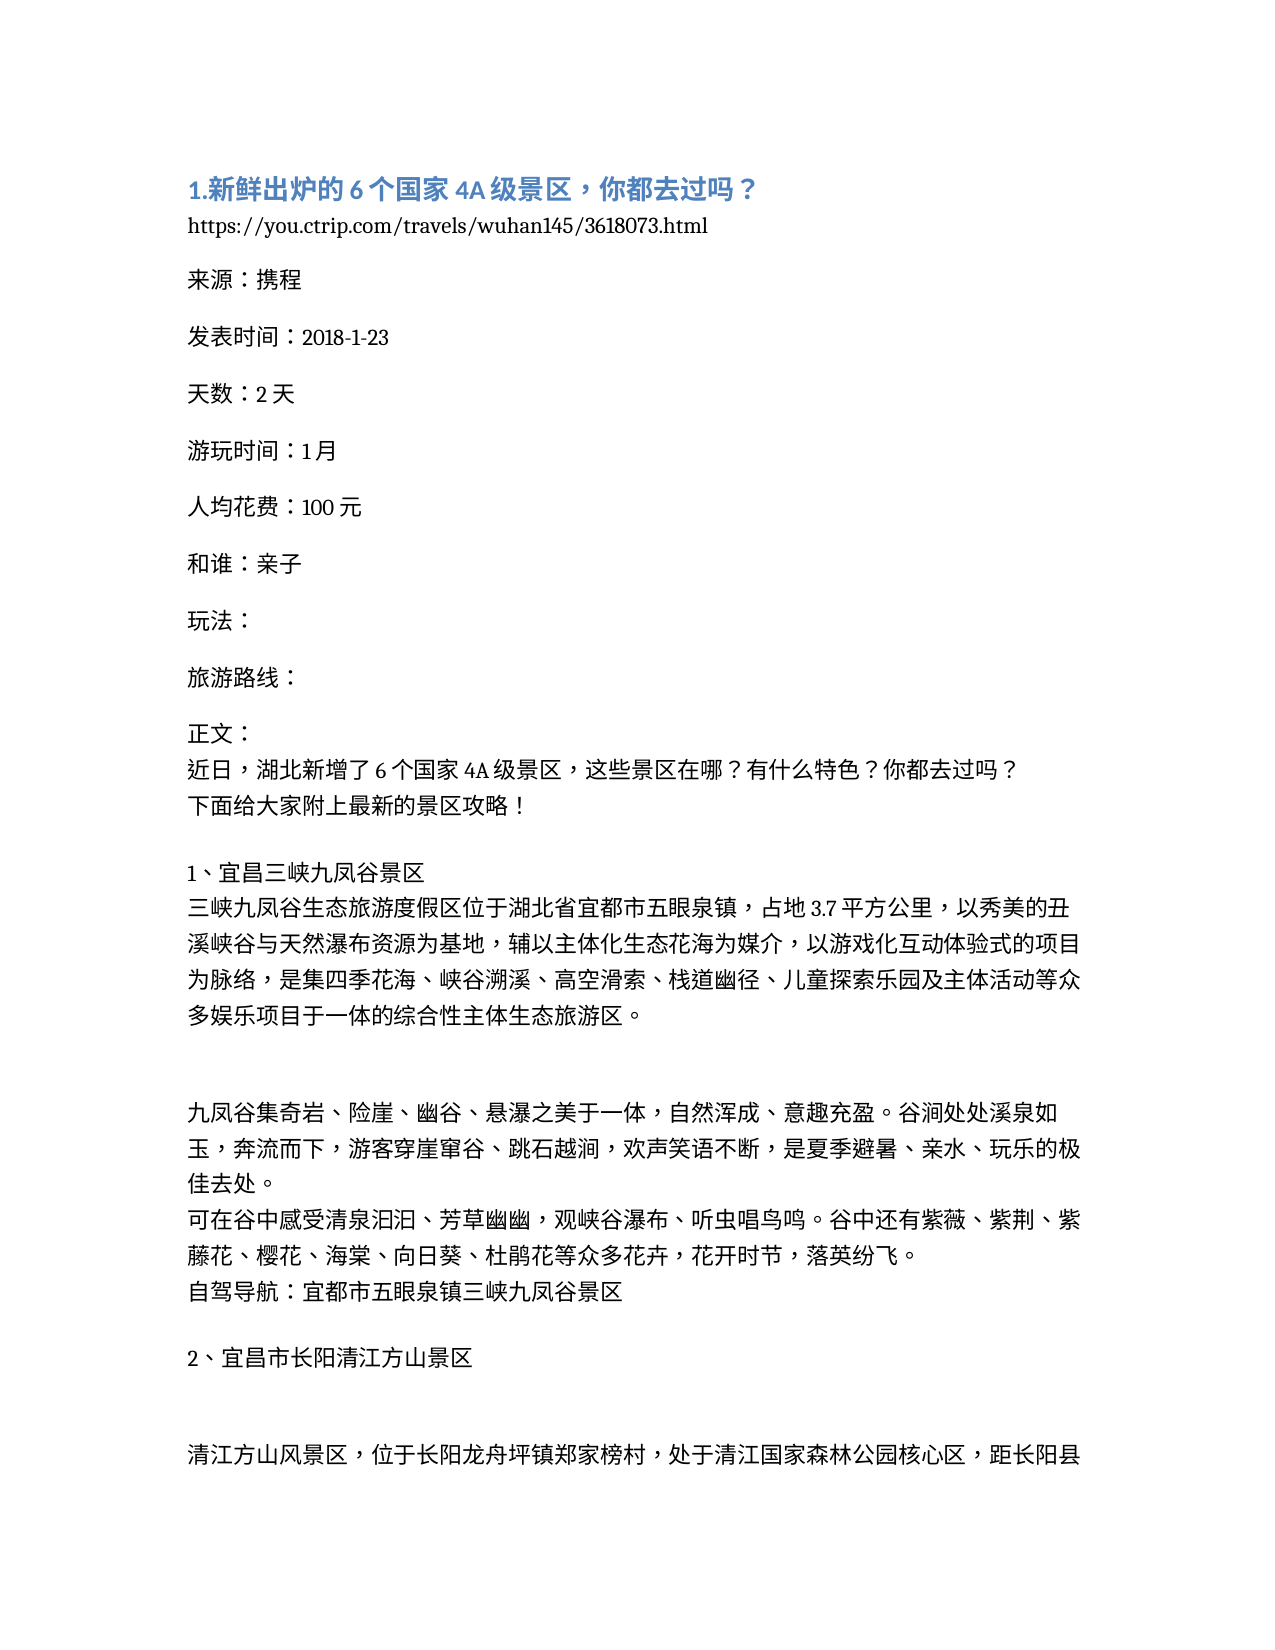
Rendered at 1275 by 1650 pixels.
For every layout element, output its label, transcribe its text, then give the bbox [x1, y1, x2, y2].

text 玩法： [187, 605, 1087, 636]
text 游玩时间：1 月 [187, 434, 1087, 466]
text 发表时间：2018-1-23 [187, 321, 1087, 352]
text https://you.ctrip.com/travels/wuhan145/3618073.html [187, 213, 1087, 239]
text 人均花费：100 元 [187, 491, 1087, 523]
text 旅游路线： [187, 662, 1087, 693]
subtitle 1.新鲜出炉的6个国家4A级景区，你都去过吗？ [187, 171, 1087, 208]
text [187, 718, 1087, 1470]
text 来源：携程 [187, 264, 1087, 296]
text 天数：2 天 [187, 378, 1087, 409]
text 和谁：亲子 [187, 548, 1087, 579]
